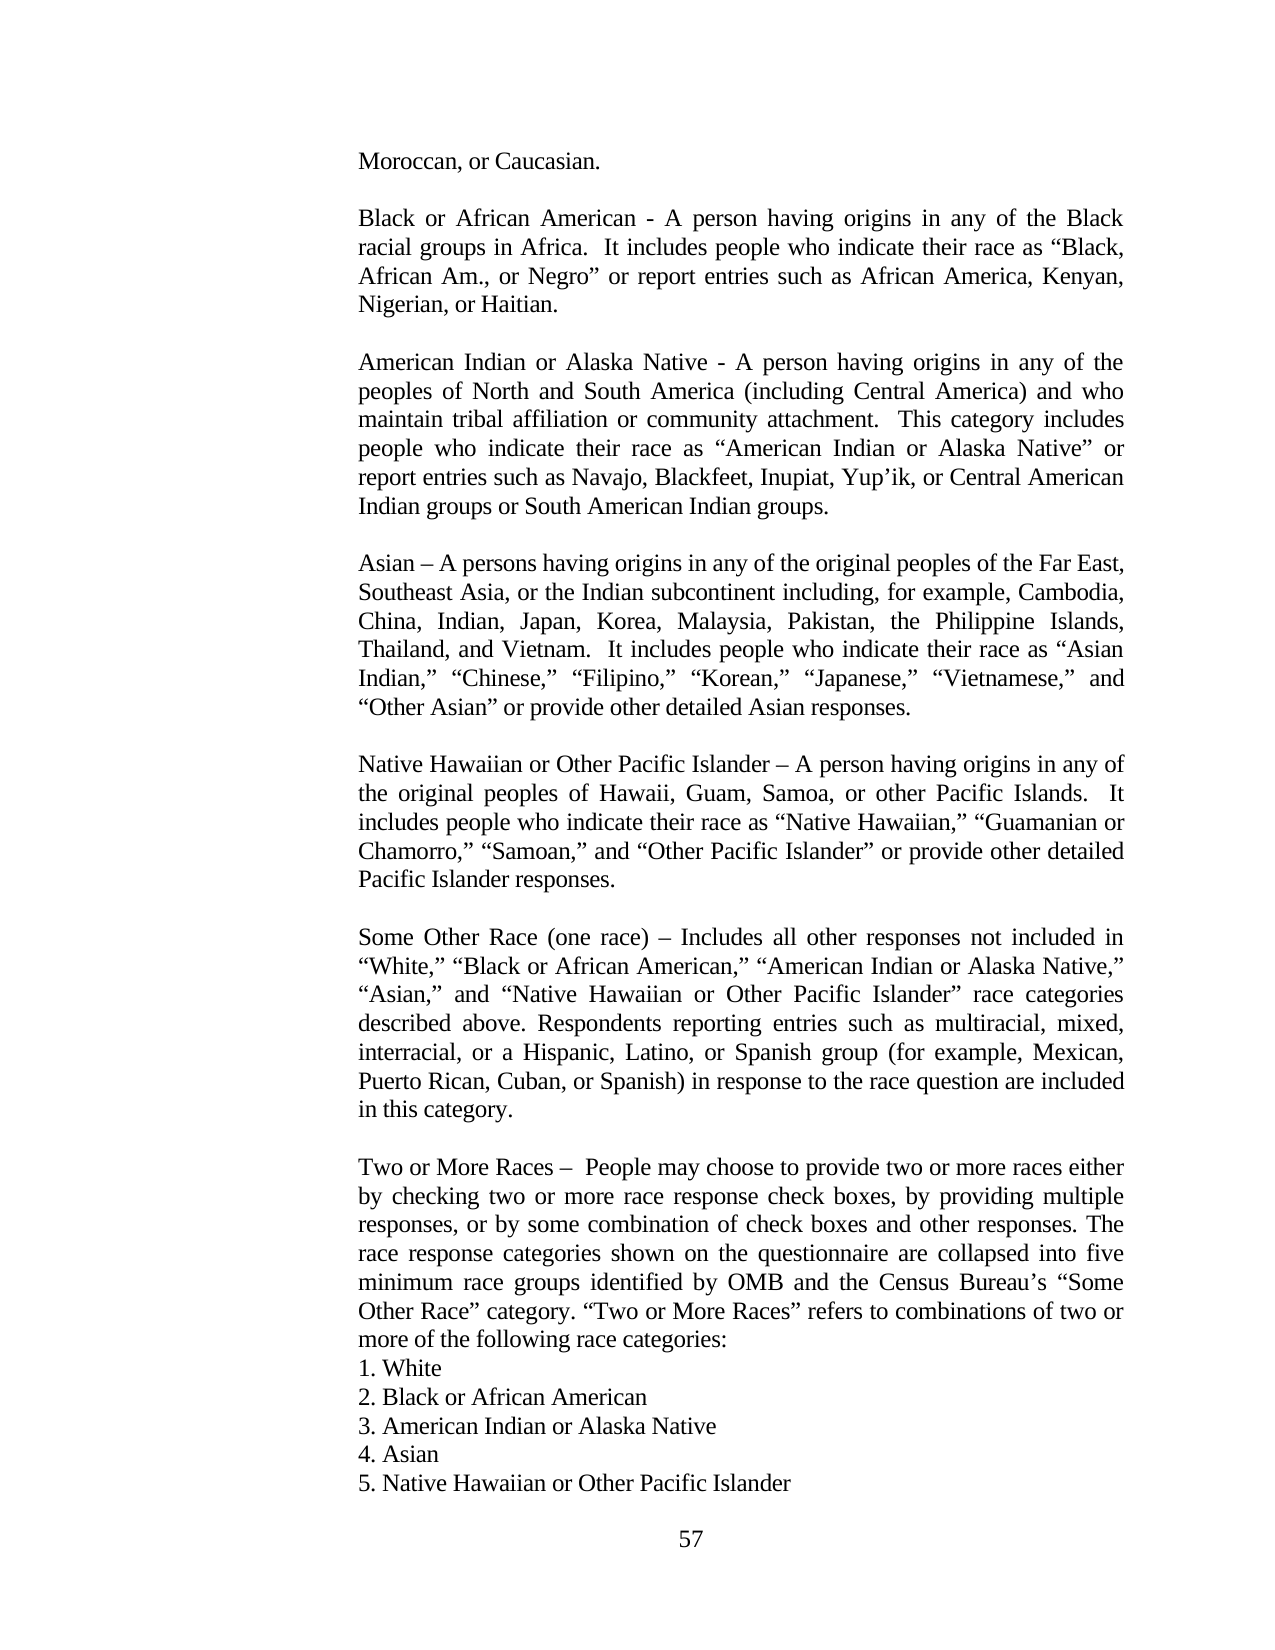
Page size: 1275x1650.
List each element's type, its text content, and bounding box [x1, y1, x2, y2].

text Two or More Races – People may choose to provide two or more races either by checking two or more race response check boxes, by providing multiple responses, or by some combination of check boxes and other responses. The race response categories shown on the questionnaire are collapsed into five minimum race groups identified by OMB and the Census Bureau’s “Some Other Race” category. “Two or More Races” refers to combinations of two or more of the following race categories: [358, 1152, 1125, 1353]
text 5. Native Hawaiian or Other Pacific Islander [358, 1468, 1125, 1497]
text 4. Asian [358, 1439, 1125, 1468]
text Native Hawaiian or Other Pacific Islander – A person having origins in any of the original peoples of Hawaii, Guam, Samoa, or other Pacific Islands. It includes people who indicate their race as “Native Hawaiian,” “Guamanian or Chamorro,” “Samoan,” and “Other Pacific Islander” or provide other detailed Pacific Islander responses. [358, 749, 1125, 893]
text 3. American Indian or Alaska Native [358, 1411, 1125, 1439]
text 1. White [358, 1353, 1125, 1382]
text Black or African American - A person having origins in any of the Black racial groups in Africa. It includes people who indicate their race as “Black, African Am., or Negro” or report entries such as African America, Kenyan, Nigerian, or Haitian. [358, 203, 1125, 318]
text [358, 146, 1125, 174]
text American Indian or Alaska Native - A person having origins in any of the peoples of North and South America (including Central America) and who maintain tribal affiliation or community attachment. This category includes people who indicate their race as “American Indian or Alaska Native” or report entries such as Navajo, Blackfeet, Inupiat, Yup’ik, or Central American Indian groups or South American Indian groups. [358, 347, 1125, 519]
text Some Other Race (one race) – Includes all other responses not included in “White,” “Black or African American,” “American Indian or Alaska Native,” “Asian,” and “Native Hawaiian or Other Pacific Islander” race categories described above. Respondents reporting entries such as multiracial, mixed, interracial, or a Hispanic, Latino, or Spanish group (for example, Mexican, Puerto Rican, Cuban, or Spanish) in response to the race question are included in this category. [358, 922, 1125, 1123]
text 2. Black or African American [358, 1382, 1125, 1411]
text Asian – A persons having origins in any of the original peoples of the Far East, Southeast Asia, or the Indian subcontinent including, for example, Cambodia, China, Indian, Japan, Korea, Malaysia, Pakistan, the Philippine Islands, Thailand, and Vietnam. It includes people who indicate their race as “Asian Indian,” “Chinese,” “Filipino,” “Korean,” “Japanese,” “Vietnamese,” and “Other Asian” or provide other detailed Asian responses. [358, 548, 1125, 721]
